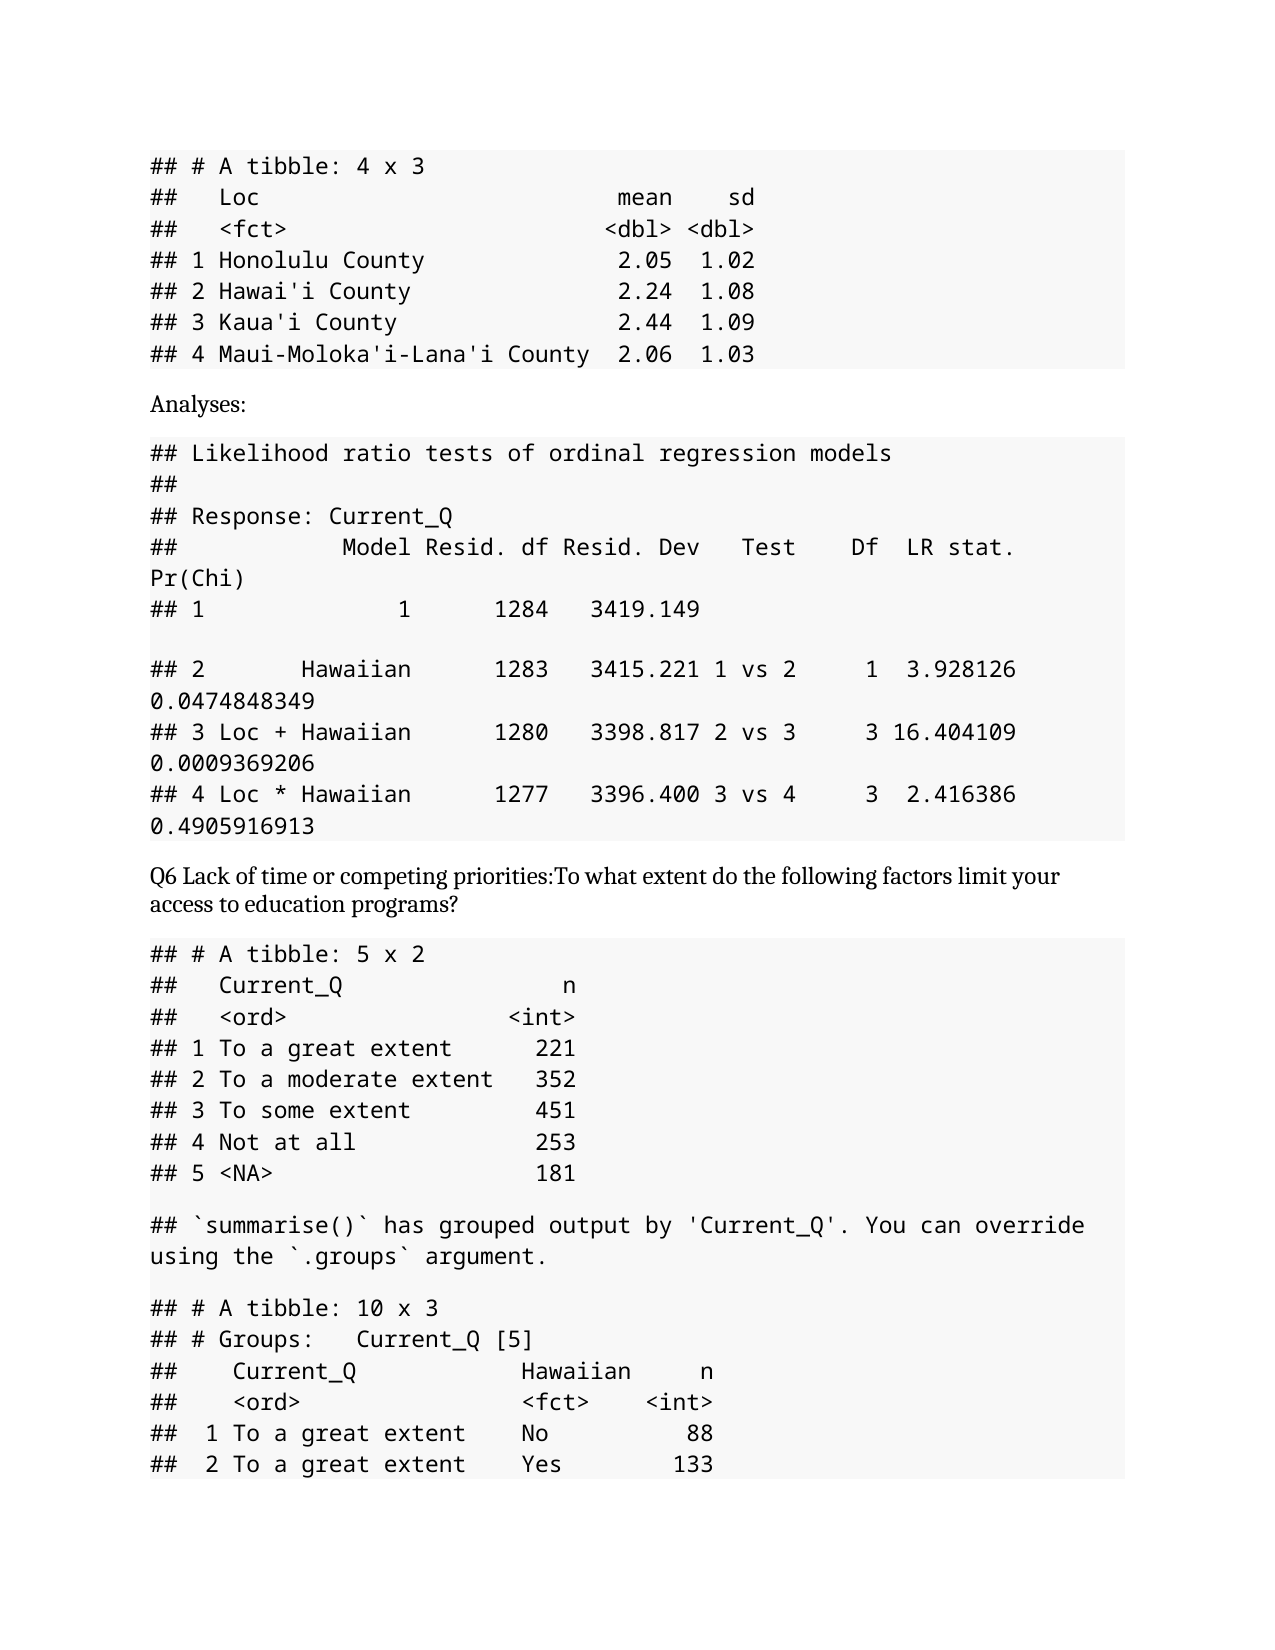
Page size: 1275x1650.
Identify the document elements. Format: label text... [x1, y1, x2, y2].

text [150, 1292, 1125, 1479]
text ## # A tibble: 4 x 3 ## Loc mean sd ## <fct> <dbl> <dbl> ## 1 Honolulu County 2.05 1.02 ## 2 Hawai'i County 2.24 1.08 ## 3 Kaua'i County 2.44 1.09 ## 4 Maui-Moloka'i-Lana'i County 2.06 1.03 [150, 150, 1125, 369]
text ## Likelihood ratio tests of ordinal regression models ## ## Response: Current_Q ## Model Resid. df Resid. Dev Test Df LR stat. Pr(Chi) ## 1 1 1284 3419.149 ## 2 Hawaiian 1283 3415.221 1 vs 2 1 3.928126 0.0474848349 ## 3 Loc + Hawaiian 1280 3398.817 2 vs 3 3 16.404109 0.0009369206 ## 4 Loc * Hawaiian 1277 3396.400 3 vs 4 3 2.416386 0.4905916913 [150, 437, 1125, 841]
text Analyses: [150, 389, 1125, 418]
text Q6 Lack of time or competing priorities:To what extent do the following factors limit your access to education programs? [150, 862, 1125, 919]
text ## `summarise()` has grouped output by 'Current_Q'. You can override using the `.groups` argument. [150, 1209, 1125, 1271]
text ## # A tibble: 5 x 2 ## Current_Q n ## <ord> <int> ## 1 To a great extent 221 ## 2 To a moderate extent 352 ## 3 To some extent 451 ## 4 Not at all 253 ## 5 <NA> 181 [150, 938, 1125, 1188]
